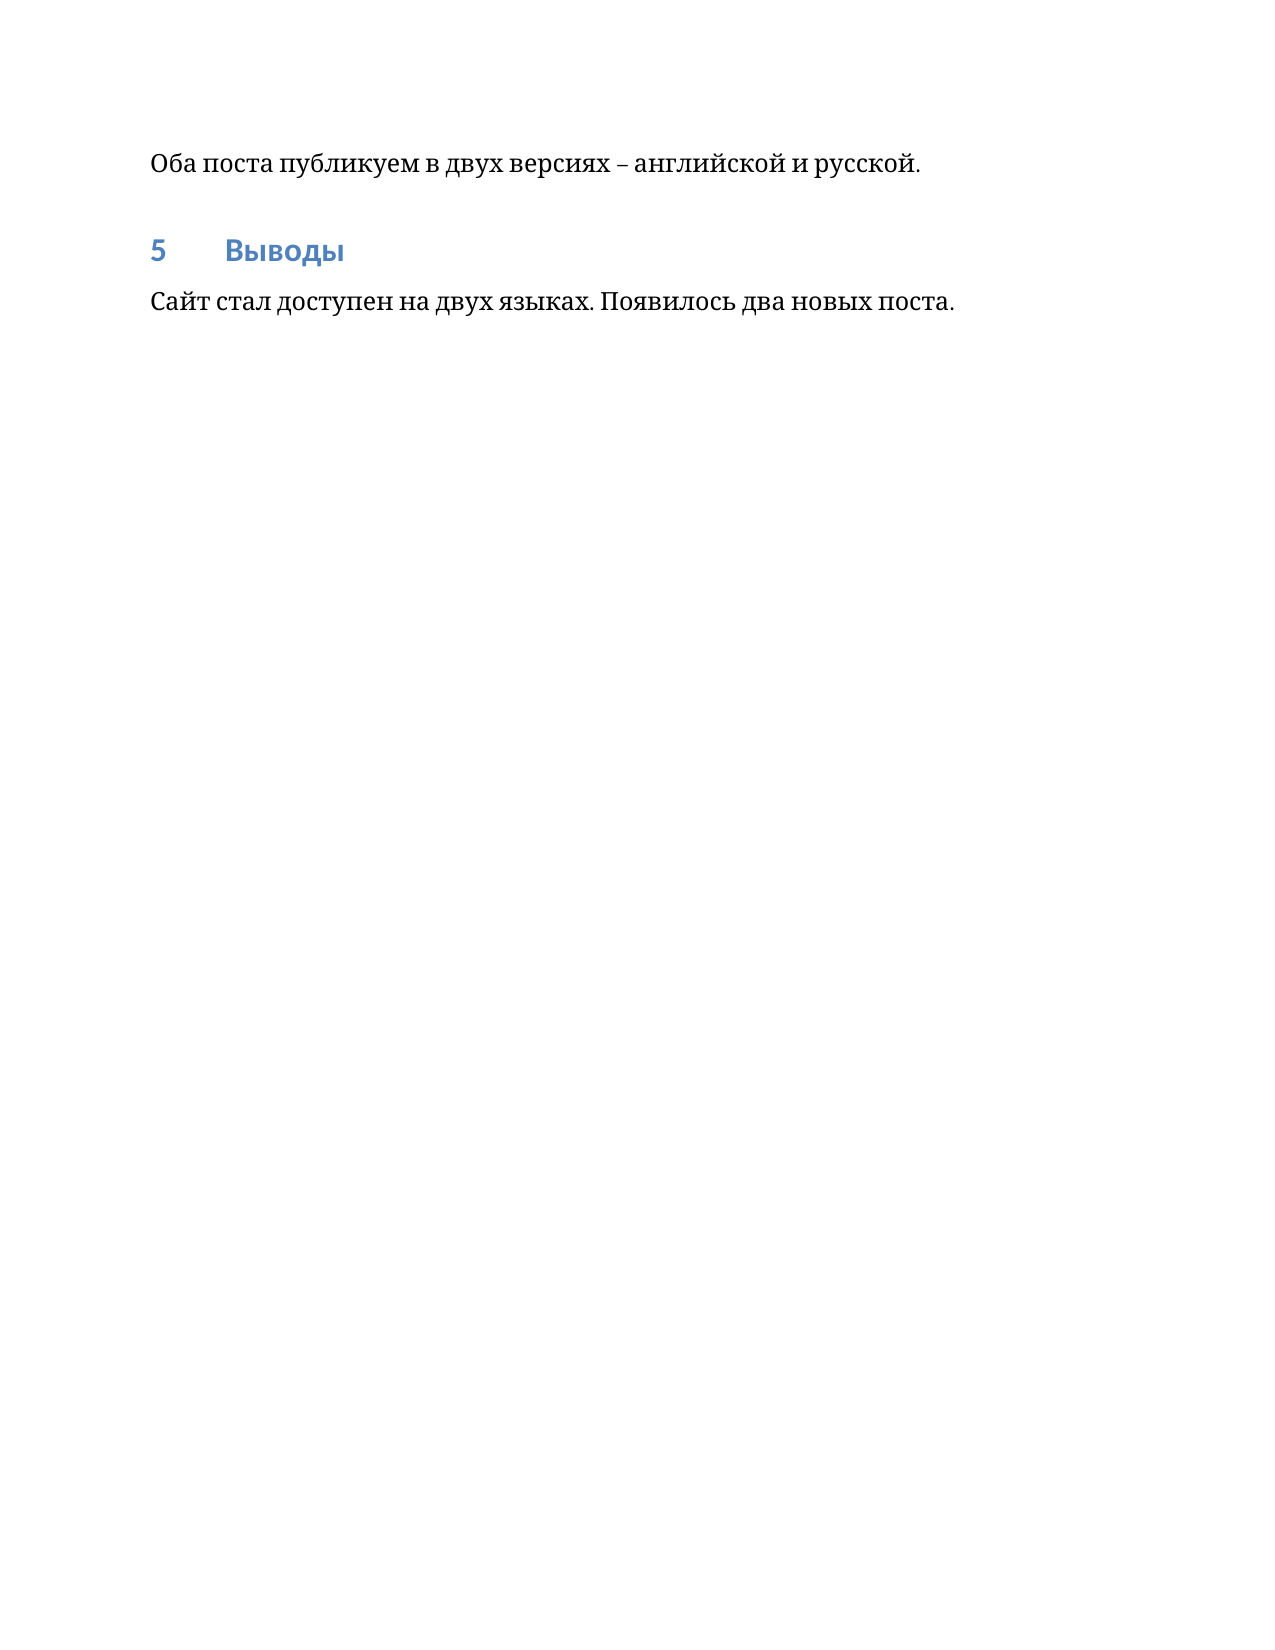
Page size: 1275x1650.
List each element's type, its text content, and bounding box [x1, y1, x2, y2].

text Оба поста публикуем в двух версиях – английской и русской. [150, 150, 1125, 179]
subtitle 5 Выводы [150, 229, 1125, 269]
text Сайт стал доступен на двух языках. Появилось два новых поста. [150, 288, 1125, 317]
